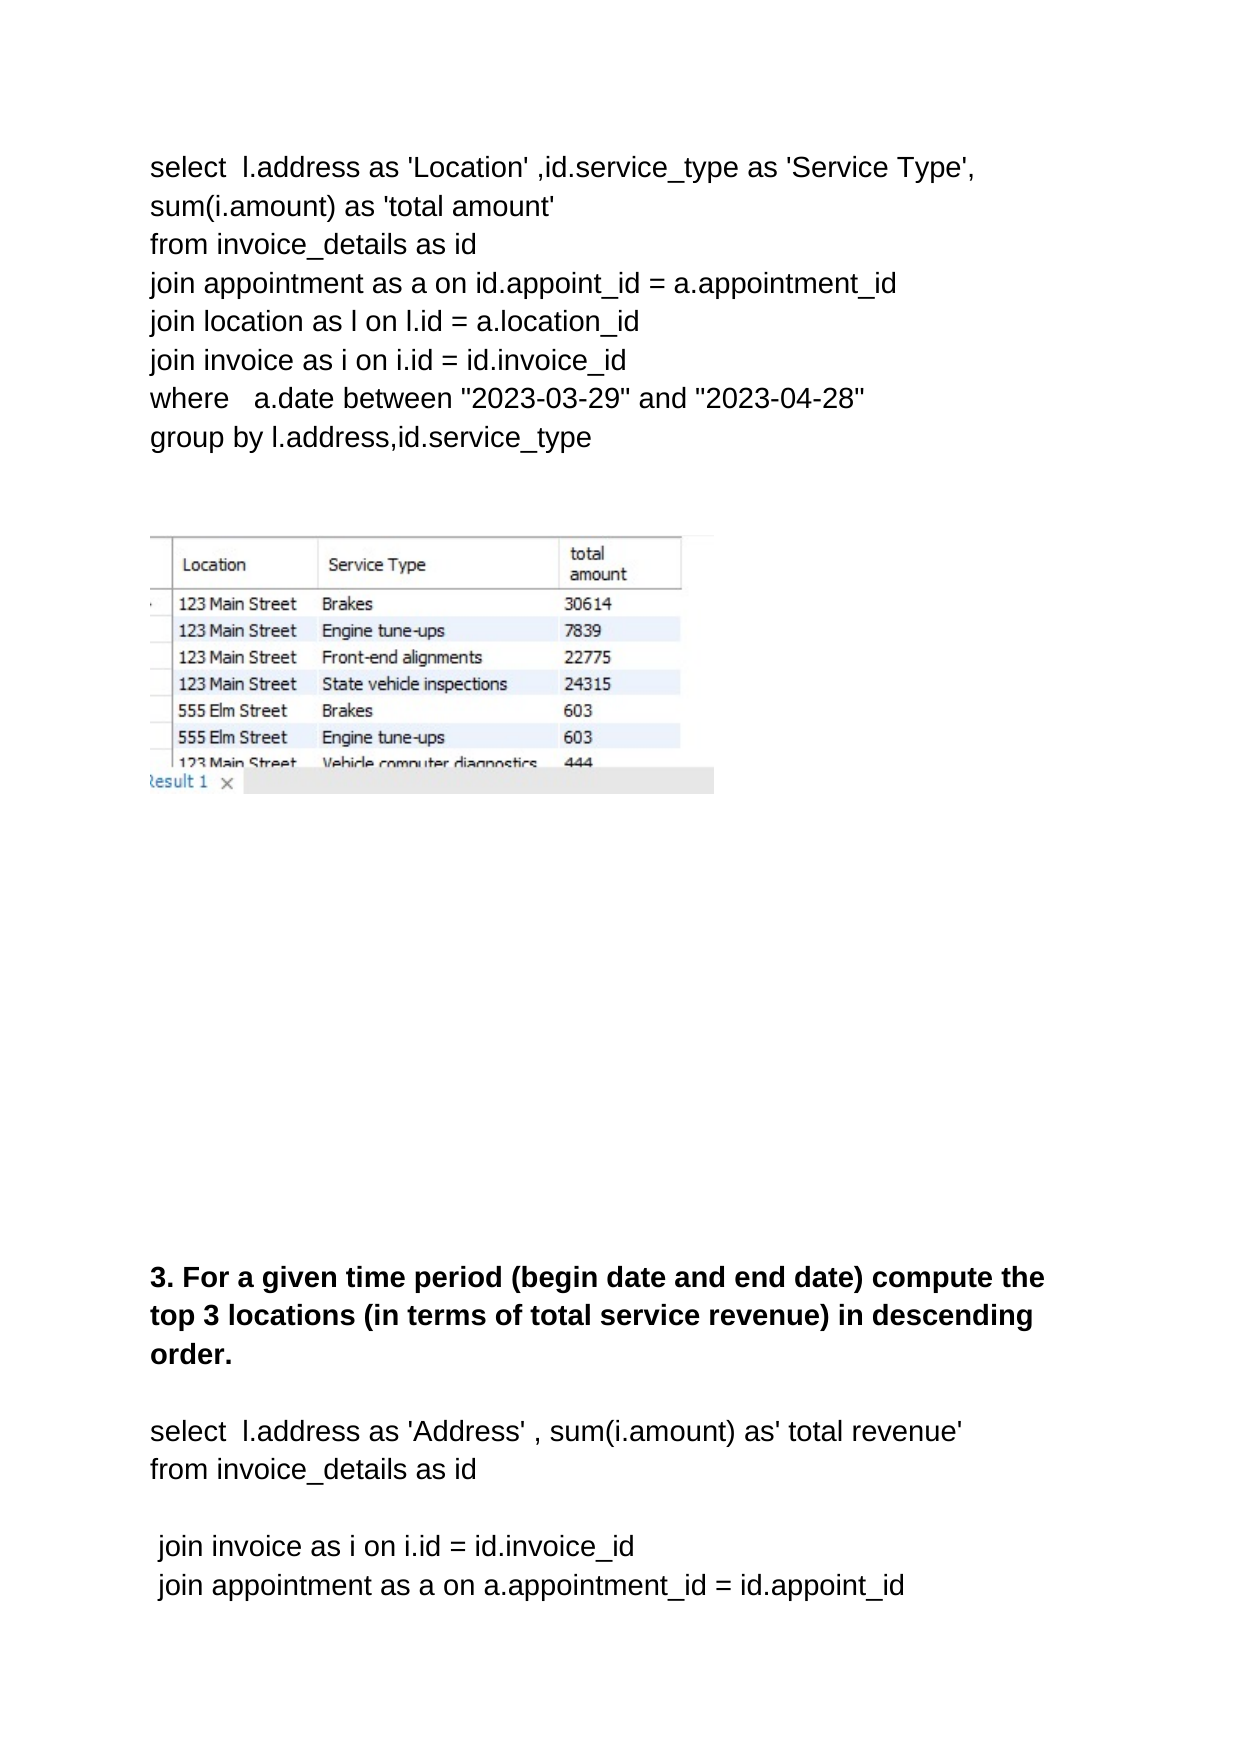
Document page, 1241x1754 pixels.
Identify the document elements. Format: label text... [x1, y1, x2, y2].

text from invoice_details as id [150, 227, 1090, 261]
text join invoice as i on i.id = id.invoice_id [150, 343, 1090, 376]
text join appointment as a on id.appoint_id = a.appointment_id [150, 266, 1090, 299]
text where a.date between "2023-03-29" and "2023-04-28" [150, 381, 1090, 415]
text join invoice as i on i.id = id.invoice_id [150, 1529, 1090, 1563]
text from invoice_details as id [150, 1452, 1090, 1486]
text select l.address as 'Location' ,id.service_type as 'Service Type', sum(i.amount) as 'total amount' [150, 150, 1090, 222]
text select l.address as 'Address' , sum(i.amount) as' total revenue' [150, 1414, 1090, 1447]
text group by l.address,id.service_type [150, 420, 1090, 453]
text join location as l on l.id = a.location_id [150, 304, 1090, 338]
picture [150, 535, 714, 794]
text join appointment as a on a.appointment_id = id.appoint_id [150, 1568, 1090, 1601]
text 3. For a given time period (begin date and end date) compute the top 3 locations (in terms of total service revenue) in descending order. [150, 1259, 1090, 1370]
